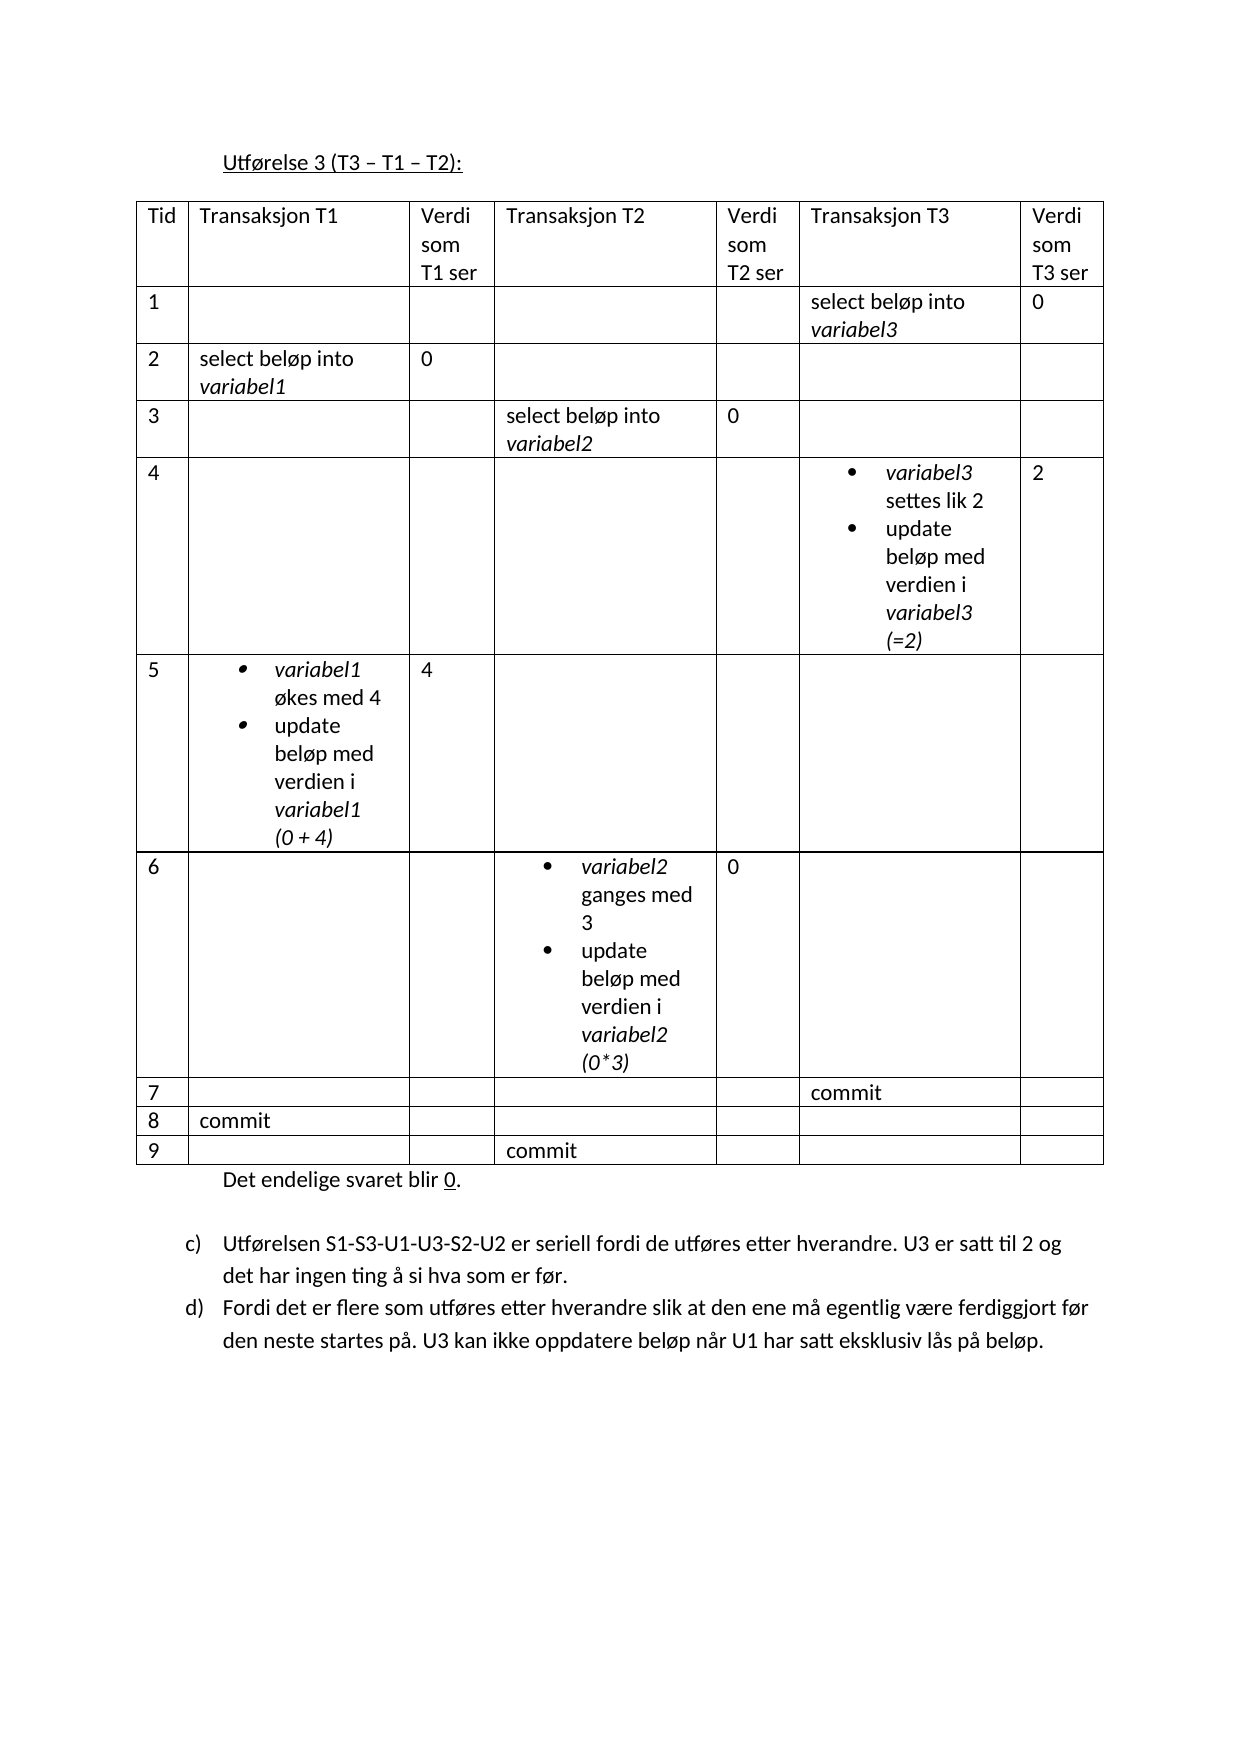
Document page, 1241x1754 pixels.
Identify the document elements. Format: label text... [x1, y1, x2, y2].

table_cell [717, 1136, 799, 1164]
table_cell [189, 401, 409, 457]
table_cell [410, 853, 494, 1077]
table_cell [800, 344, 1020, 400]
table_cell [189, 1078, 409, 1106]
table_cell [410, 1136, 494, 1164]
table_cell [410, 458, 494, 654]
table_cell [1021, 344, 1103, 400]
table_cell [495, 655, 716, 851]
table_cell [717, 655, 799, 851]
table_cell 6 [137, 853, 188, 1077]
table_cell [1021, 1136, 1103, 1164]
table_cell [495, 1078, 716, 1106]
table_cell 3 [137, 401, 188, 457]
table_cell select beløp into variabel1 [189, 344, 409, 400]
table_header Transaksjon T1 [189, 202, 409, 286]
table_cell [189, 287, 409, 343]
table_cell [1021, 655, 1103, 851]
table_cell commit [800, 1078, 1020, 1106]
table_cell select beløp into variabel2 [495, 401, 716, 457]
list Det endelige svaret blir 0. [223, 1165, 1093, 1193]
table_cell [800, 401, 1020, 457]
table_cell [717, 1078, 799, 1106]
list Utførelse 3 (T3 – T1 – T2): [223, 148, 1093, 176]
table_cell 0 [410, 344, 494, 400]
table_cell [410, 287, 494, 343]
table_cell [189, 458, 409, 654]
table_cell [800, 1107, 1020, 1135]
table_cell [800, 853, 1020, 1077]
table_cell [189, 1136, 409, 1164]
table_cell [717, 1107, 799, 1135]
table_cell 2 [1021, 458, 1103, 654]
table_cell 0 [717, 853, 799, 1077]
table_cell [1021, 401, 1103, 457]
table_cell 2 [137, 344, 188, 400]
table_cell 9 [137, 1136, 188, 1164]
table_header Verdi som T2 ser [717, 202, 799, 286]
table_header Verdi som T3 ser [1021, 202, 1103, 286]
table_cell select beløp into variabel3 [800, 287, 1020, 343]
table_cell [1021, 1078, 1103, 1106]
table_cell [800, 1136, 1020, 1164]
table_cell [410, 1078, 494, 1106]
table_cell 1 [137, 287, 188, 343]
table_cell 5 [137, 655, 188, 851]
table_cell [1021, 1107, 1103, 1135]
table_cell 0 [717, 401, 799, 457]
table_cell 8 [137, 1107, 188, 1135]
table_header Tid [137, 202, 188, 286]
table_cell [410, 1107, 494, 1135]
table_cell 0 [1021, 287, 1103, 343]
table_cell 4 [410, 655, 494, 851]
table_header Verdi som T1 ser [410, 202, 494, 286]
table_cell [717, 458, 799, 654]
table_cell [495, 344, 716, 400]
table_cell variabel1 økes med 4 update beløp med verdien i variabel1 (0 + 4) [189, 655, 409, 851]
table_cell variabel3 settes lik 2 update beløp med verdien i variabel3 (=2) [800, 458, 1020, 654]
table_header Transaksjon T2 [495, 202, 716, 286]
table_cell [495, 1107, 716, 1135]
table_cell commit [495, 1136, 716, 1164]
list Fordi det er flere som utføres etter hverandre slik at den ene må egentlig være ferdiggjort før den neste startes på. U3 kan ikke oppdatere beløp når U1 har satt eksklusiv lås på beløp. [185, 1293, 1093, 1354]
table_cell [717, 287, 799, 343]
list Utførelsen S1-S3-U1-U3-S2-U2 er seriell fordi de utføres etter hverandre. U3 er satt til 2 og det har ingen ting å si hva som er før. [185, 1229, 1093, 1289]
table_cell [1021, 853, 1103, 1077]
table_cell [495, 458, 716, 654]
table_header Transaksjon T3 [800, 202, 1020, 286]
table_cell variabel2 ganges med 3 update beløp med verdien i variabel2 (0*3) [495, 853, 716, 1077]
table_cell commit [189, 1107, 409, 1135]
table_cell [495, 287, 716, 343]
table_cell [800, 655, 1020, 851]
table_cell [410, 401, 494, 457]
table_cell 4 [137, 458, 188, 654]
table_cell [717, 344, 799, 400]
table_cell [189, 853, 409, 1077]
table_cell 7 [137, 1078, 188, 1106]
